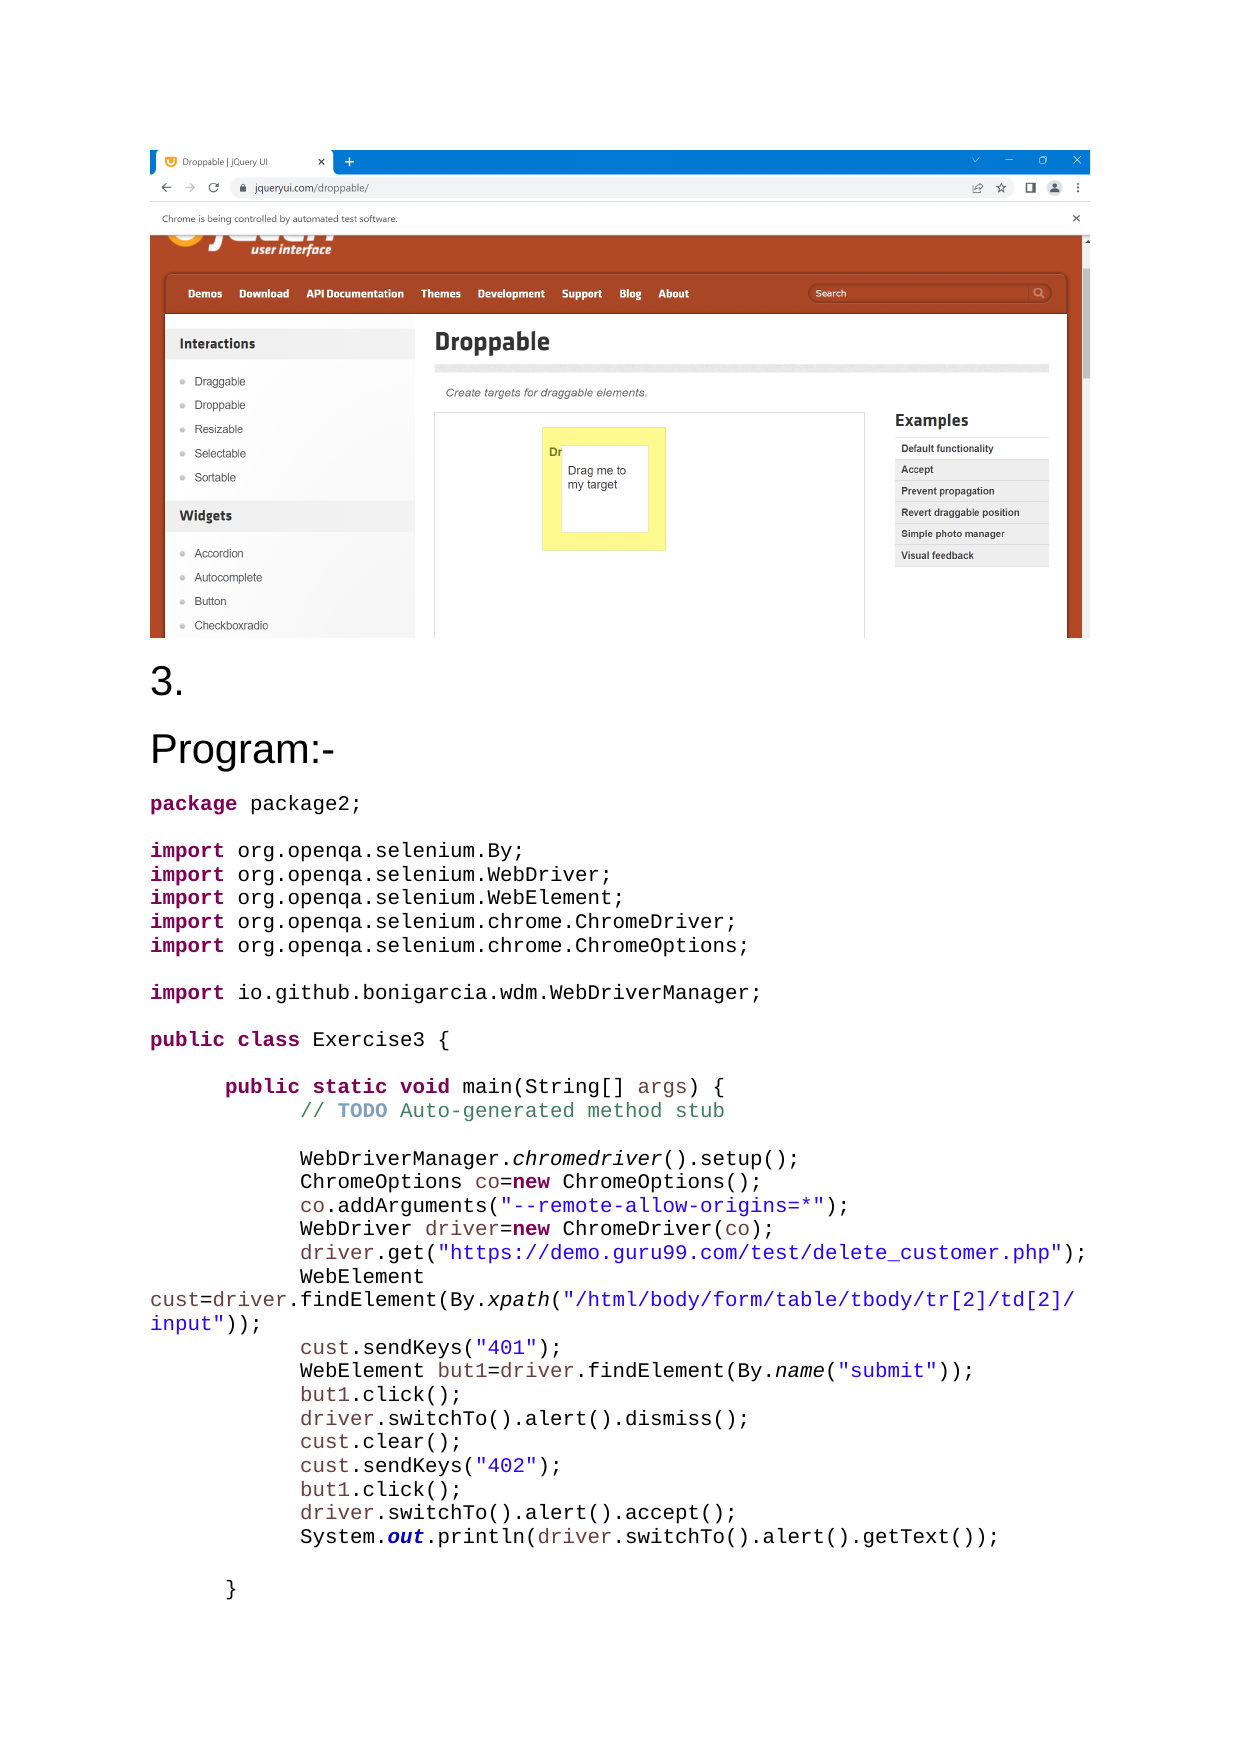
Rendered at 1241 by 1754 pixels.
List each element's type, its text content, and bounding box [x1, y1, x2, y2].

text WebDriverManager.chromedriver().setup(); [150, 1147, 1090, 1171]
text driver.switchTo().alert().accept(); [150, 1502, 1090, 1526]
text import org.openqa.selenium.By; [150, 840, 1090, 864]
text import org.openqa.selenium.chrome.ChromeOptions; [150, 935, 1090, 958]
text co.addArguments("--remote-allow-origins=*"); [150, 1195, 1090, 1218]
picture [150, 150, 1091, 638]
text ChromeOptions co=new ChromeOptions(); [150, 1171, 1090, 1195]
text import org.openqa.selenium.chrome.ChromeDriver; [150, 911, 1090, 935]
text driver.switchTo().alert().dismiss(); [150, 1408, 1090, 1431]
text but1.click(); [150, 1478, 1090, 1502]
text driver.get("https://demo.guru99.com/test/delete_customer.php"); [150, 1242, 1090, 1266]
text // TODO Auto-generated method stub [150, 1100, 1090, 1124]
text } [150, 1577, 1090, 1601]
text cust.clear(); [150, 1431, 1090, 1455]
text WebElement but1=driver.findElement(By.name("submit")); [150, 1360, 1090, 1384]
text 3. [150, 656, 1090, 704]
text System.out.println(driver.switchTo().alert().getText()); [150, 1526, 1090, 1549]
text but1.click(); [150, 1384, 1090, 1408]
text import io.github.bonigarcia.wdm.WebDriverManager; [150, 982, 1090, 1006]
text cust.sendKeys("401"); [150, 1337, 1090, 1360]
text public static void main(String[] args) { [150, 1077, 1090, 1100]
text Program:- [150, 724, 1090, 772]
text WebDriver driver=new ChromeDriver(co); [150, 1218, 1090, 1242]
text cust.sendKeys("402"); [150, 1455, 1090, 1478]
text WebElement cust=driver.findElement(By.xpath("/html/body/form/table/tbody/tr[2]/td[2]/input")); [150, 1266, 1090, 1337]
text import org.openqa.selenium.WebElement; [150, 887, 1090, 911]
text import org.openqa.selenium.WebDriver; [150, 864, 1090, 887]
text public class Exercise3 { [150, 1029, 1090, 1053]
text package package2; [150, 793, 1090, 816]
